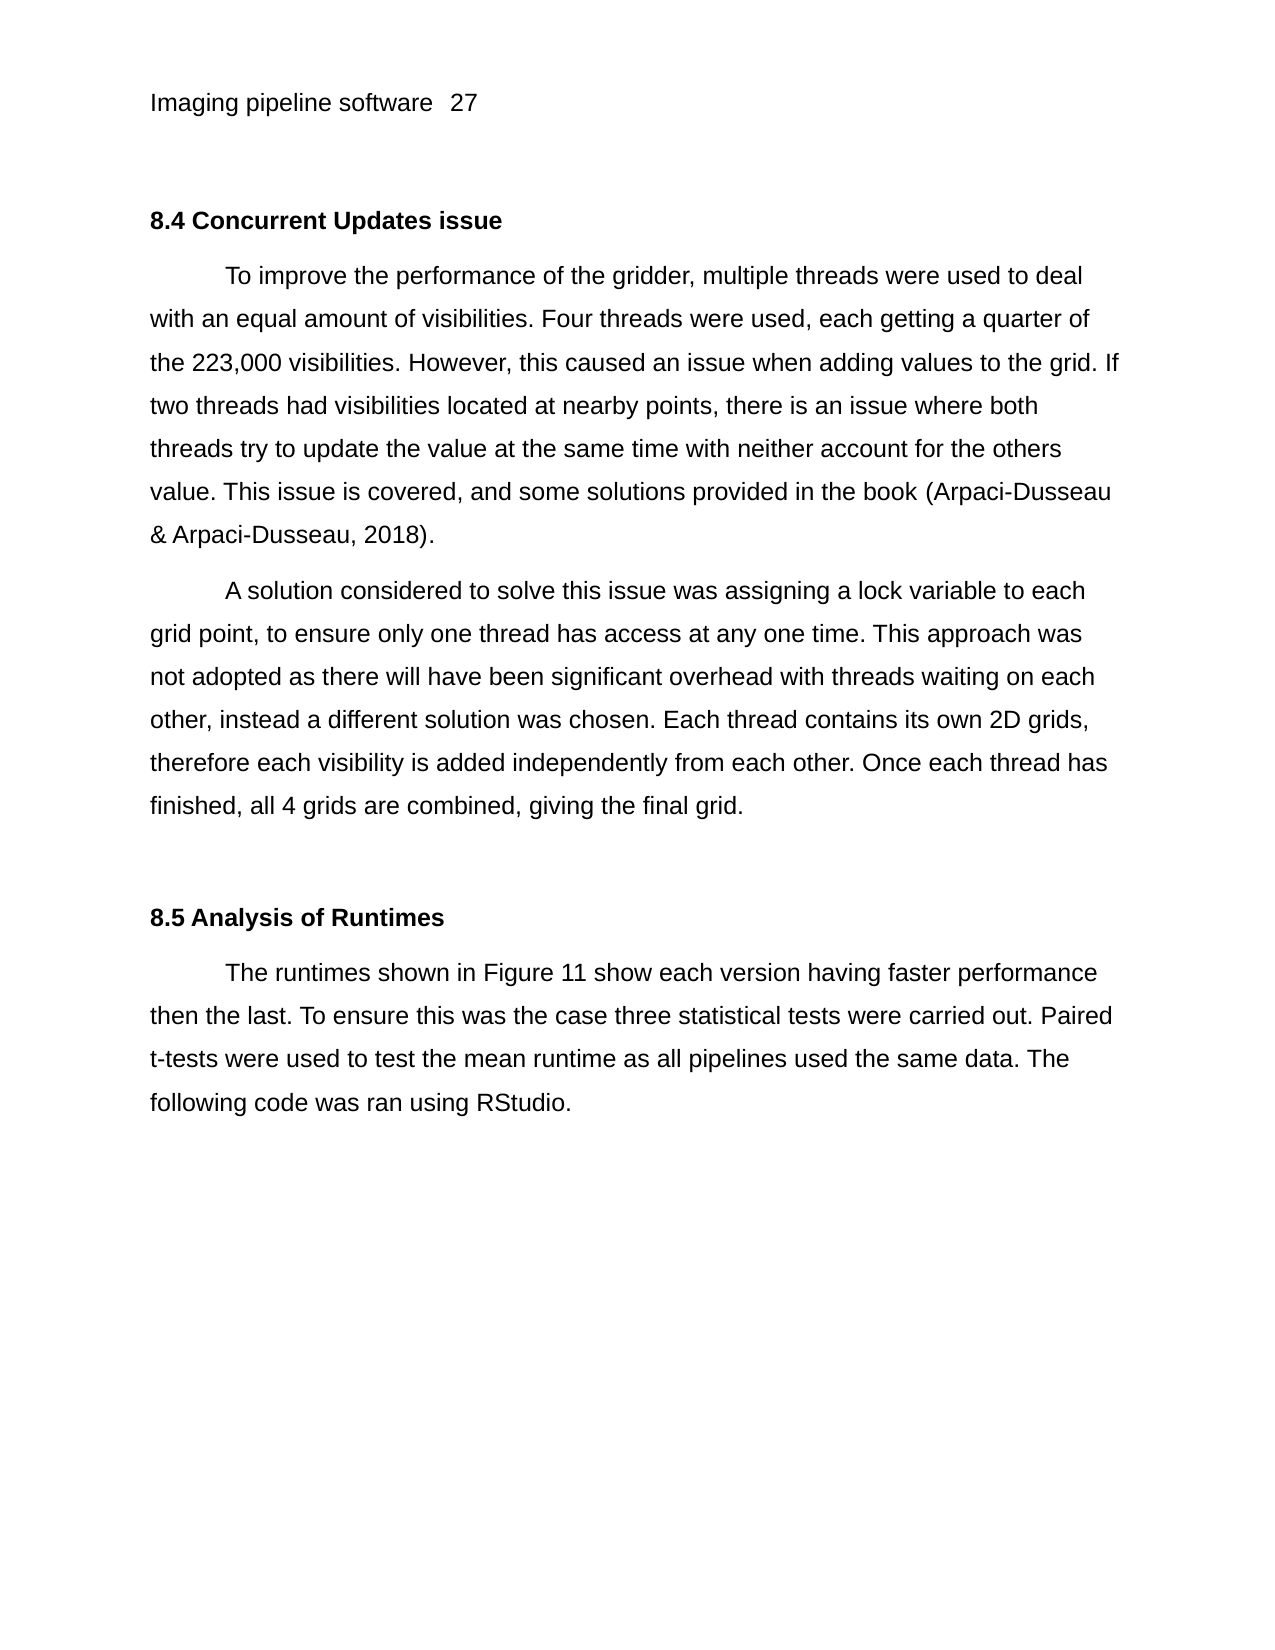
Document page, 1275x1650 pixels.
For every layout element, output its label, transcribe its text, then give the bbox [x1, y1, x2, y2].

subtitle 8.5 Analysis of Runtimes [150, 902, 1125, 931]
subtitle 8.4 Concurrent Updates issue [150, 206, 1125, 234]
text The runtimes shown in Figure 11 show each version having faster performance then the last. To ensure this was the case three statistical tests were carried out. Paired t-tests were used to test the mean runtime as all pipelines used the same data. The following code was ran using RStudio. [150, 958, 1125, 1116]
text To improve the performance of the gridder, multiple threads were used to deal with an equal amount of visibilities. Four threads were used, each getting a quarter of the 223,000 visibilities. However, this caused an issue when adding values to the grid. If two threads had visibilities located at nearby points, there is an issue where both threads try to update the value at the same time with neither account for the others value. This issue is covered, and some solutions provided in the book . [150, 261, 1125, 549]
text A solution considered to solve this issue was assigning a lock variable to each grid point, to ensure only one thread has access at any one time. This approach was not adopted as there will have been significant overhead with threads waiting on each other, instead a different solution was chosen. Each thread contains its own 2D grids, therefore each visibility is added independently from each other. Once each thread has finished, all 4 grids are combined, giving the final grid. [150, 576, 1125, 820]
